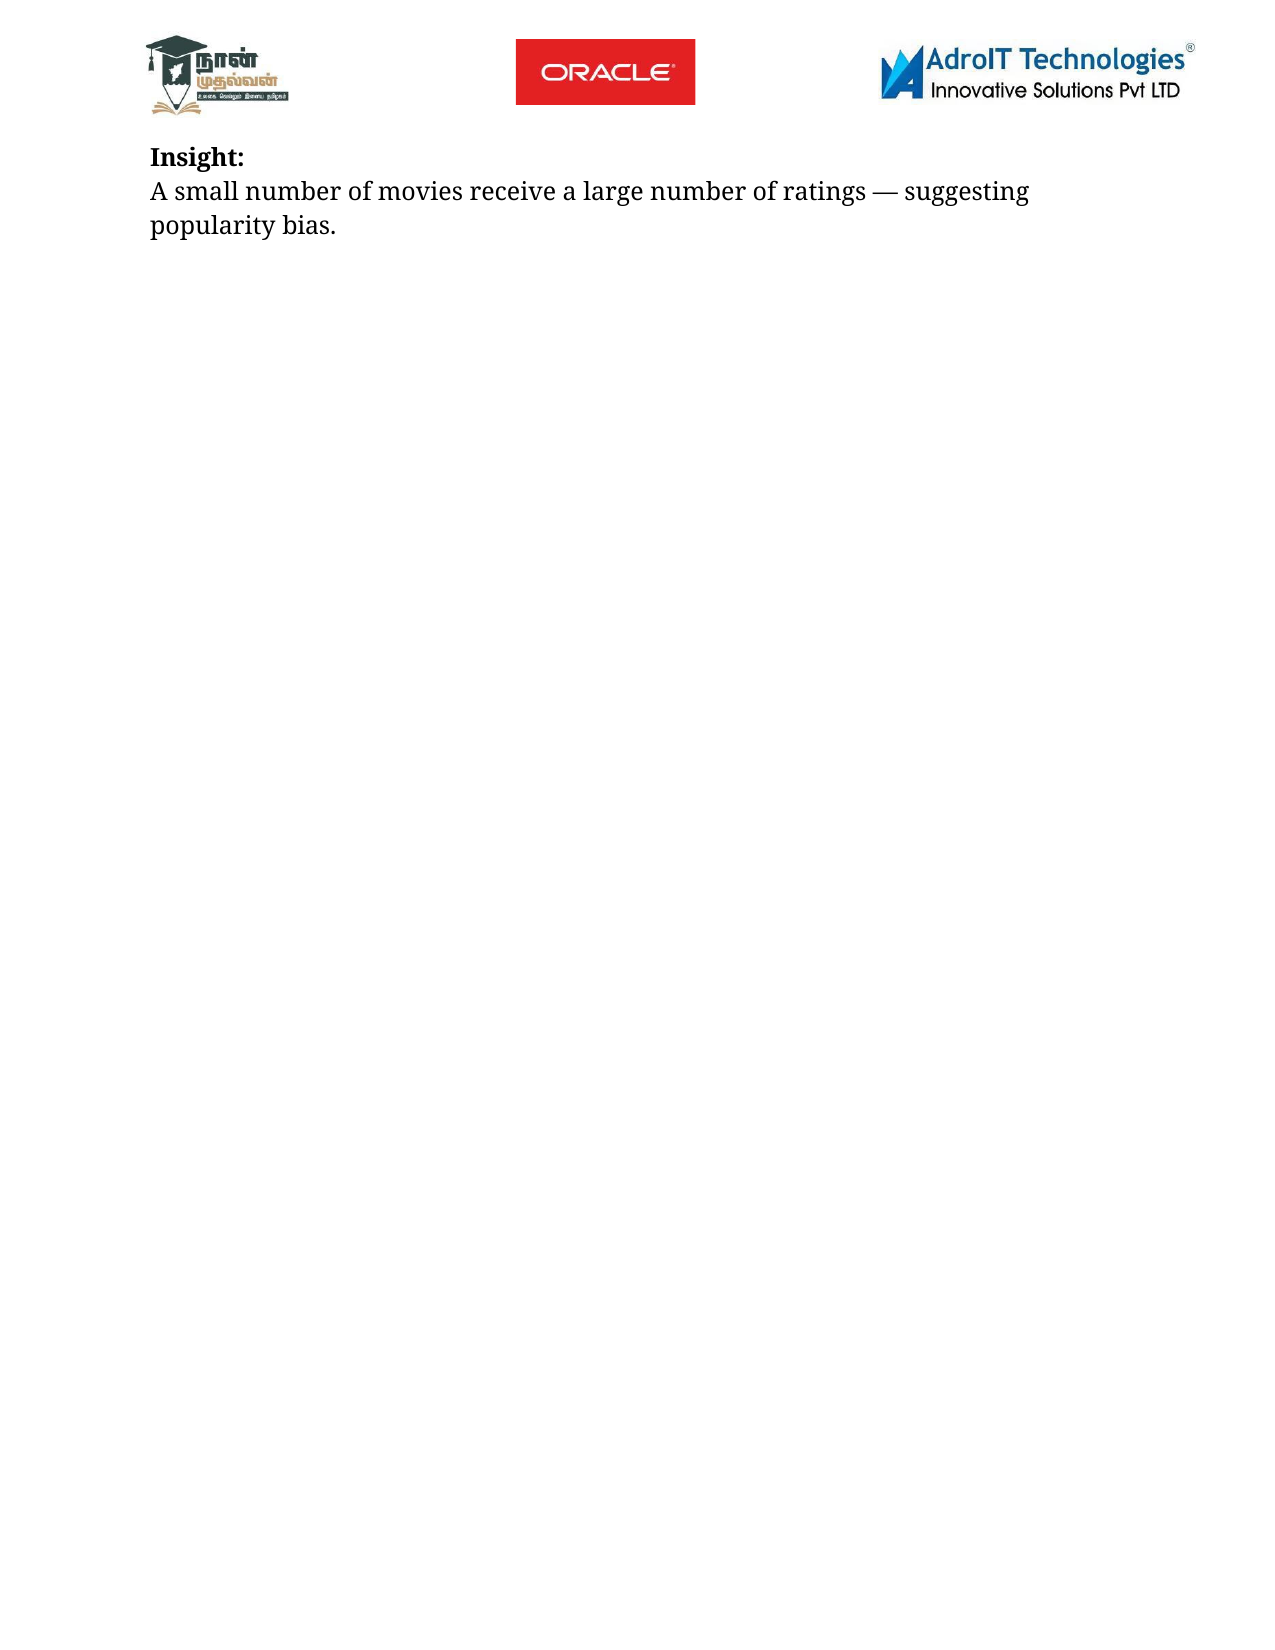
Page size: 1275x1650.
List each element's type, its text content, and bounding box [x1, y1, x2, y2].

subtitle Insight: [150, 139, 1150, 174]
picture [140, 31, 289, 118]
text A small number of movies receive a large number of ratings — suggesting popularity bias. [150, 174, 1118, 242]
picture [515, 39, 696, 105]
picture [878, 39, 1197, 105]
